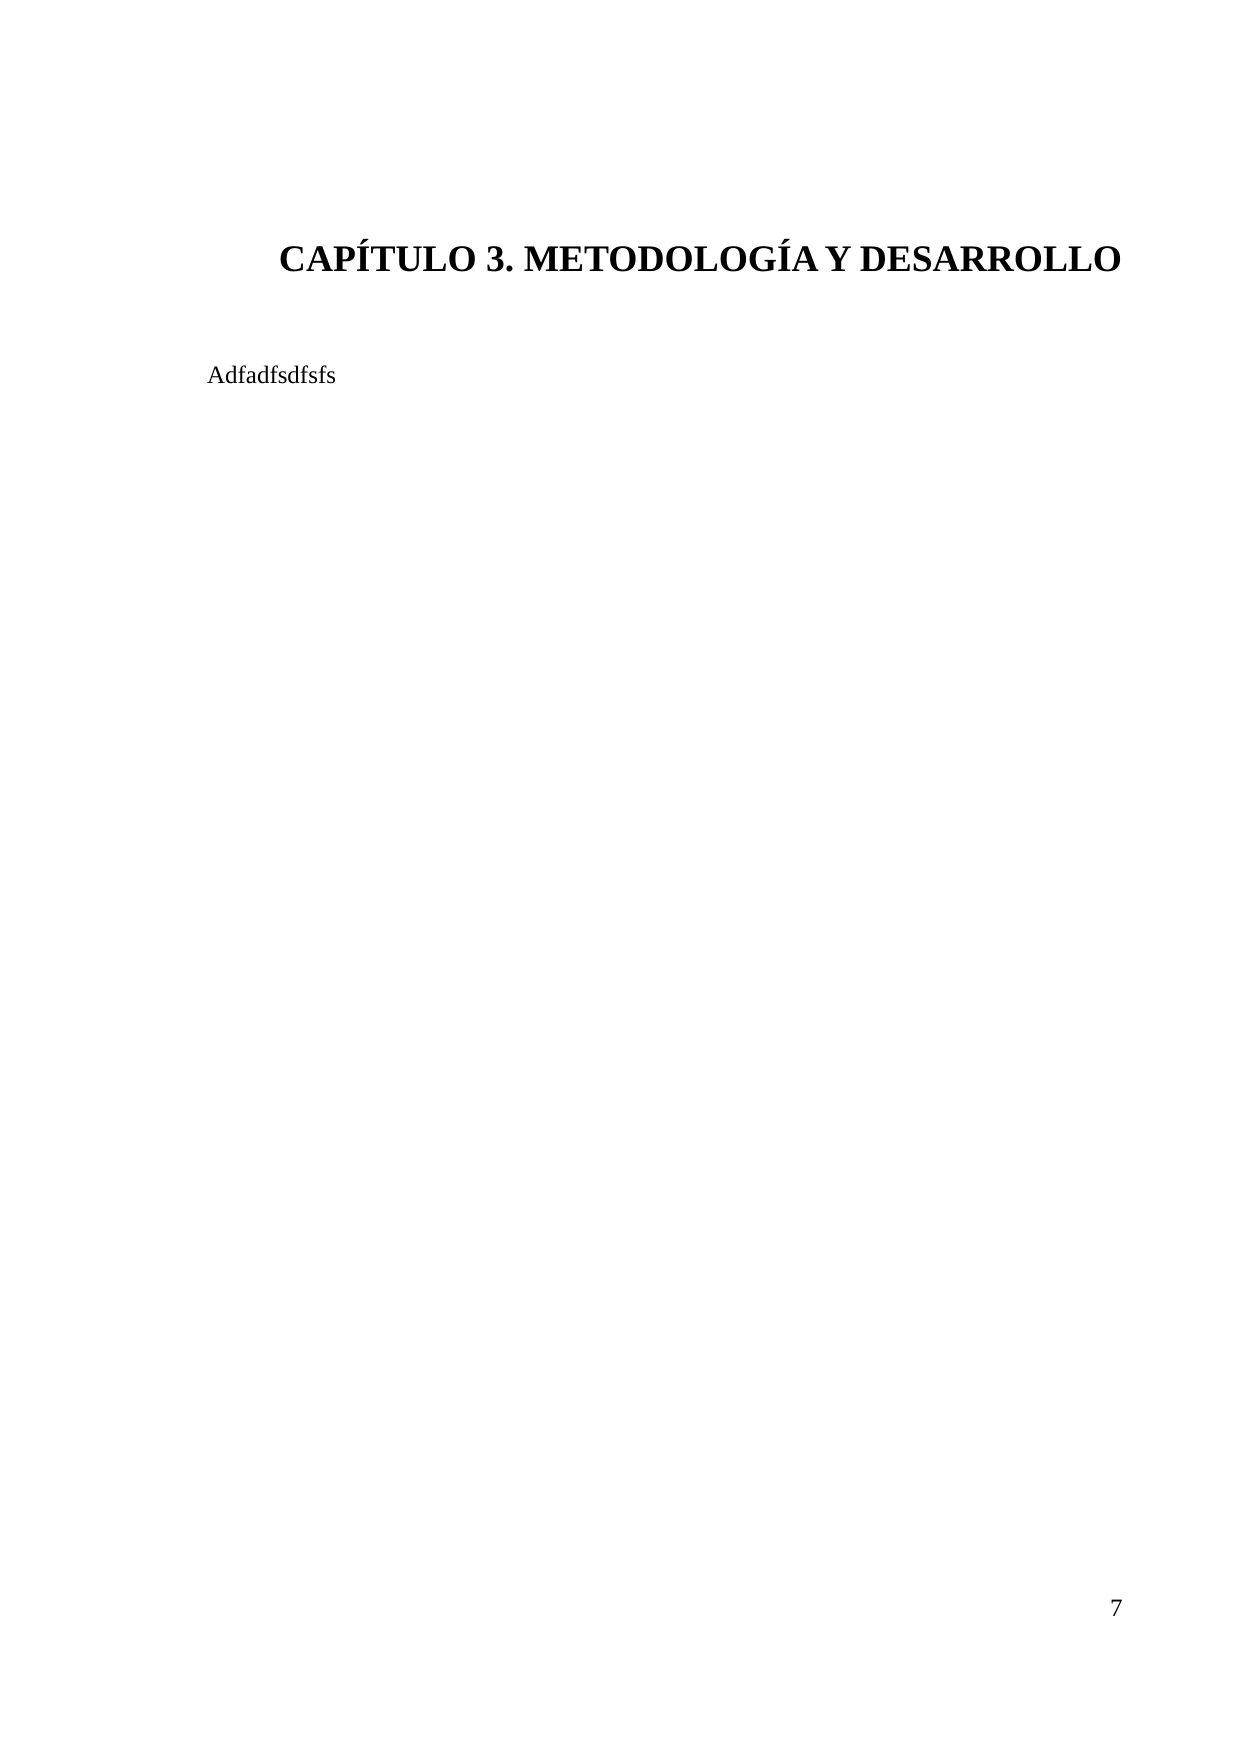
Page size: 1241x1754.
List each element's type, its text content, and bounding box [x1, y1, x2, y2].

text Adfadfsdfsfs [207, 360, 1122, 389]
text Metodología y desarrollo [207, 236, 1122, 279]
